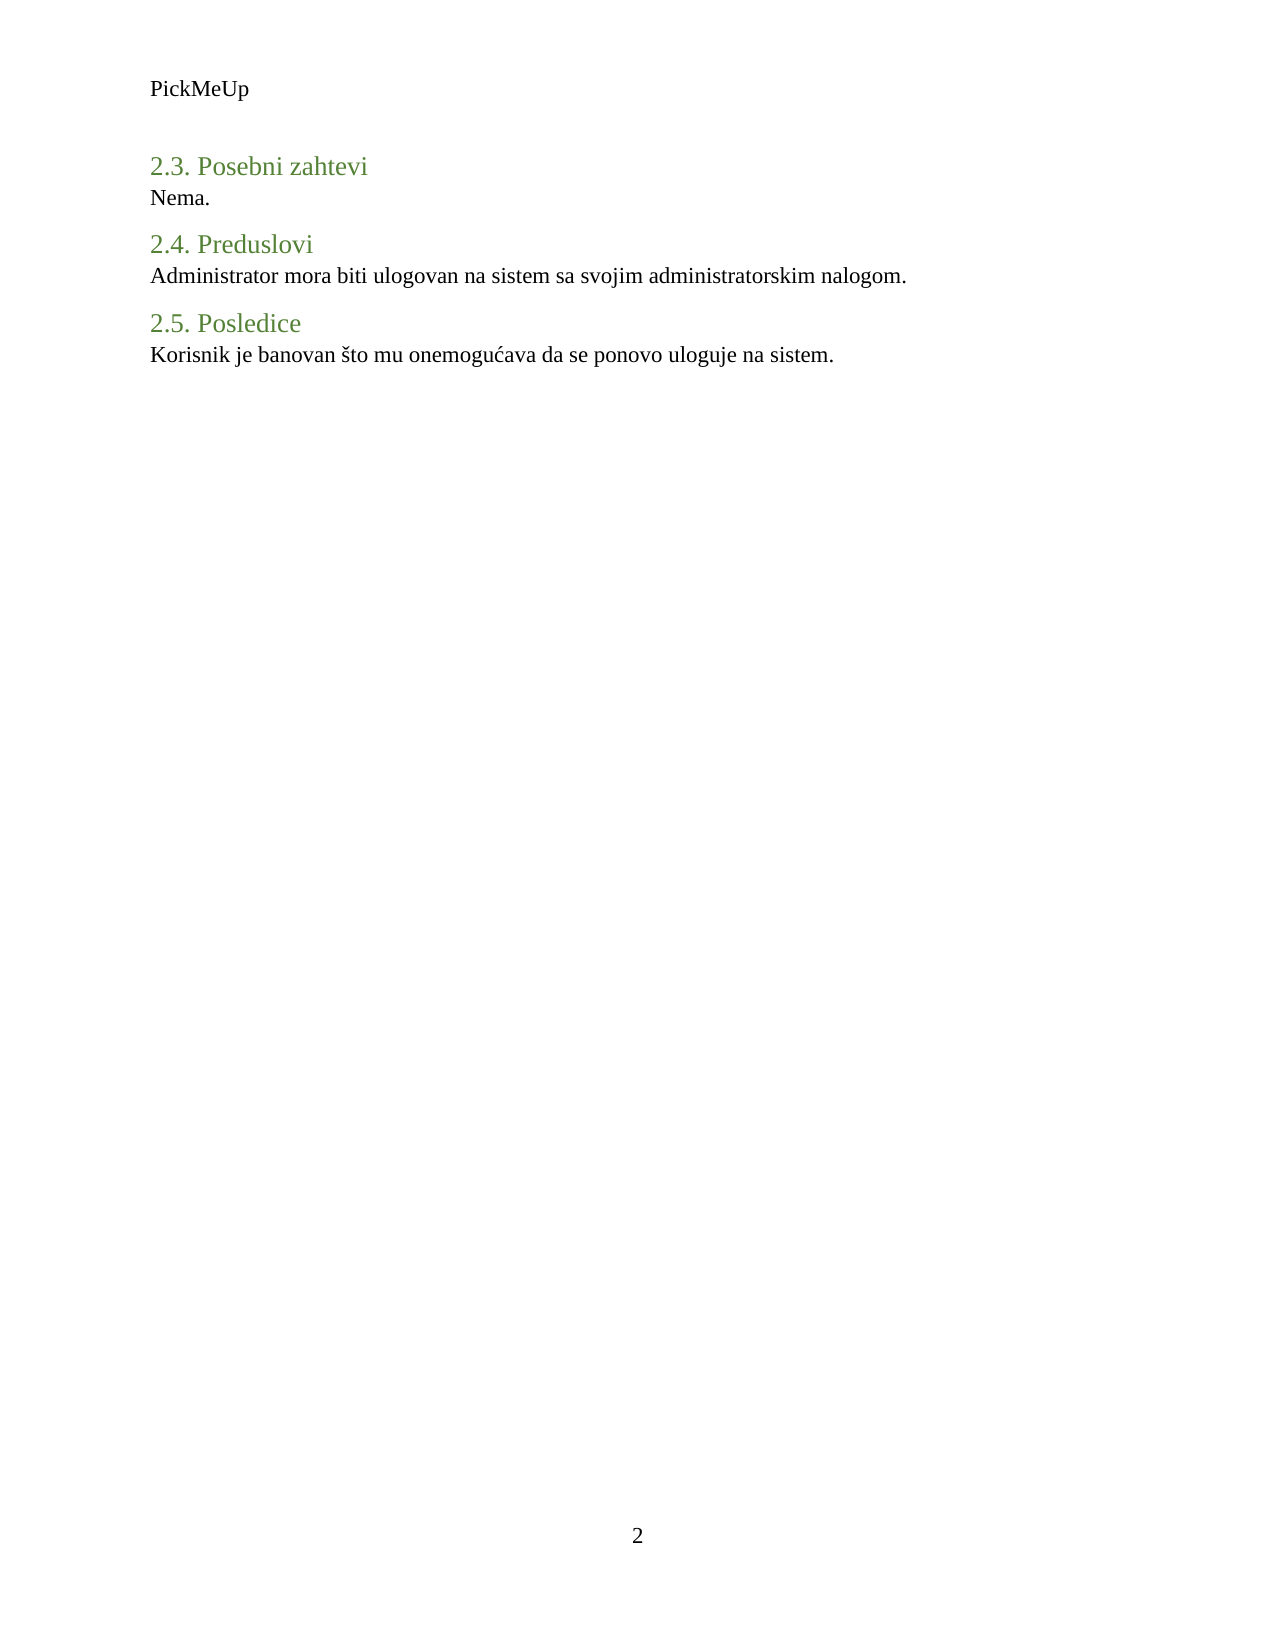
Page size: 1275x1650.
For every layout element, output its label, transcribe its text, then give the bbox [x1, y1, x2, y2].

text Nema. [150, 183, 1125, 210]
text Korisnik je banovan što mu onemogućava da se ponovo uloguje na sistem. [150, 341, 1125, 367]
text Administrator mora biti ulogovan na sistem sa svojim administratorskim nalogom. [150, 262, 1125, 288]
subtitle 2.5. Posledice [150, 307, 1125, 338]
subtitle 2.4. Preduslovi [150, 229, 1125, 260]
subtitle 2.3. Posebni zahtevi [150, 150, 1125, 181]
